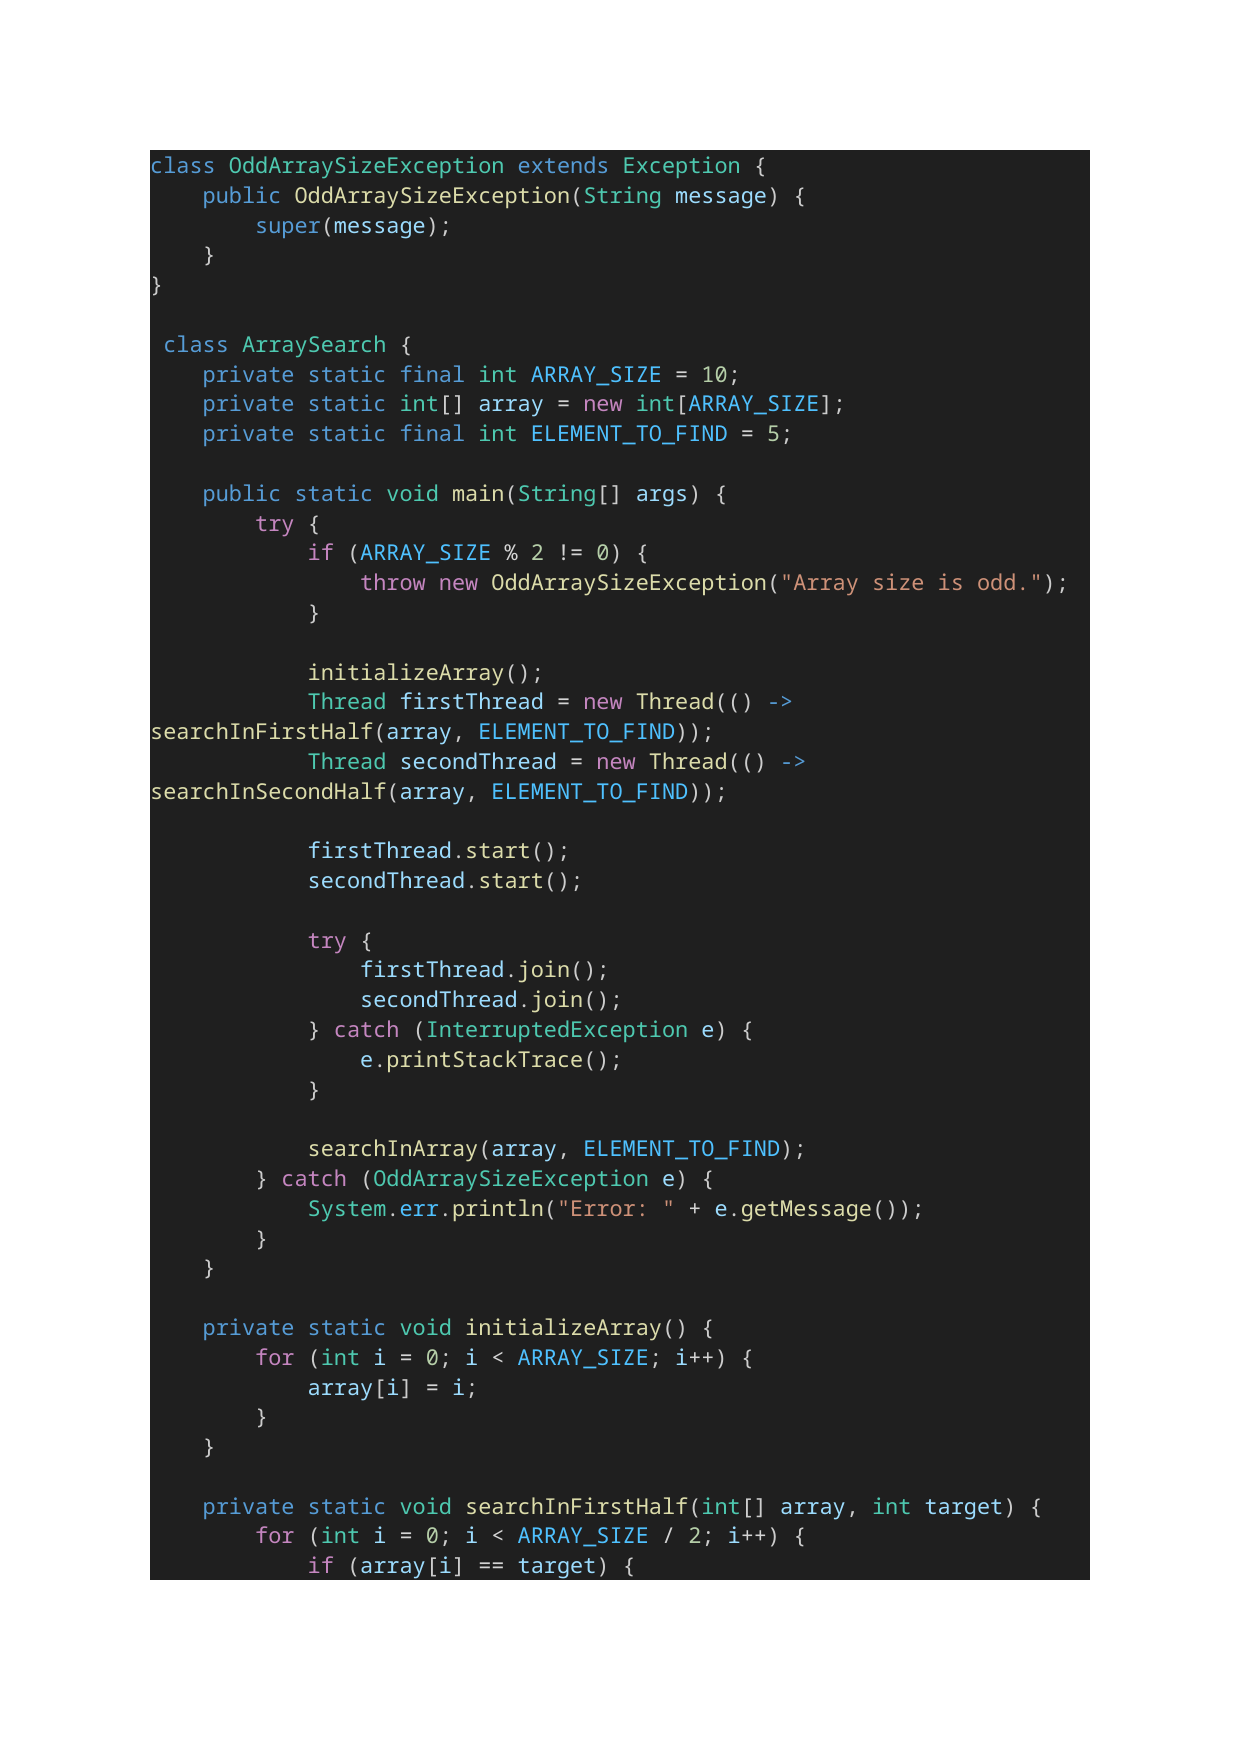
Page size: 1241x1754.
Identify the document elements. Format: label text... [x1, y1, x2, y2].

text } [150, 269, 1090, 299]
text } [150, 1252, 1090, 1282]
text array[i] = i; [150, 1371, 1090, 1401]
text } [150, 597, 1090, 627]
text System.err.println("Error: " + e.getMessage()); [150, 1193, 1090, 1222]
text try { [150, 507, 1090, 537]
text public static void main(String[] args) { [150, 478, 1090, 507]
text } [150, 1431, 1090, 1461]
text private static final int ELEMENT_TO_FIND = 5; [150, 418, 1090, 448]
text try { [150, 924, 1090, 954]
text } [150, 239, 1090, 269]
text Thread firstThread = new Thread(() -> searchInFirstHalf(array, ELEMENT_TO_FIND)); [150, 686, 1090, 746]
text throw new OddArraySizeException("Array size is odd."); [150, 567, 1090, 597]
text secondThread.join(); [150, 984, 1090, 1014]
text class OddArraySizeException extends Exception { [150, 150, 1090, 180]
text private static void initializeArray() { [150, 1312, 1090, 1342]
text firstThread.join(); [150, 954, 1090, 984]
text } [150, 1222, 1090, 1252]
text initializeArray(); [150, 656, 1090, 686]
text } [150, 1073, 1090, 1103]
text if (array[i] == target) { [150, 1550, 1090, 1580]
text private static void searchInFirstHalf(int[] array, int target) { [150, 1491, 1090, 1520]
text } [150, 1401, 1090, 1431]
text for (int i = 0; i < ARRAY_SIZE / 2; i++) { [150, 1520, 1090, 1550]
text private static int[] array = new int[ARRAY_SIZE]; [150, 388, 1090, 418]
text secondThread.start(); [150, 865, 1090, 895]
text for (int i = 0; i < ARRAY_SIZE; i++) { [150, 1342, 1090, 1371]
text class ArraySearch { [150, 329, 1090, 358]
text firstThread.start(); [150, 835, 1090, 865]
text super(message); [150, 209, 1090, 239]
text private static final int ARRAY_SIZE = 10; [150, 358, 1090, 388]
text Thread secondThread = new Thread(() -> searchInSecondHalf(array, ELEMENT_TO_FIND)); [150, 746, 1090, 805]
text if (ARRAY_SIZE % 2 != 0) { [150, 537, 1090, 567]
text public OddArraySizeException(String message) { [150, 180, 1090, 209]
text e.printStackTrace(); [150, 1044, 1090, 1073]
text } catch (InterruptedException e) { [150, 1014, 1090, 1044]
text searchInArray(array, ELEMENT_TO_FIND); [150, 1133, 1090, 1163]
text } catch (OddArraySizeException e) { [150, 1163, 1090, 1193]
